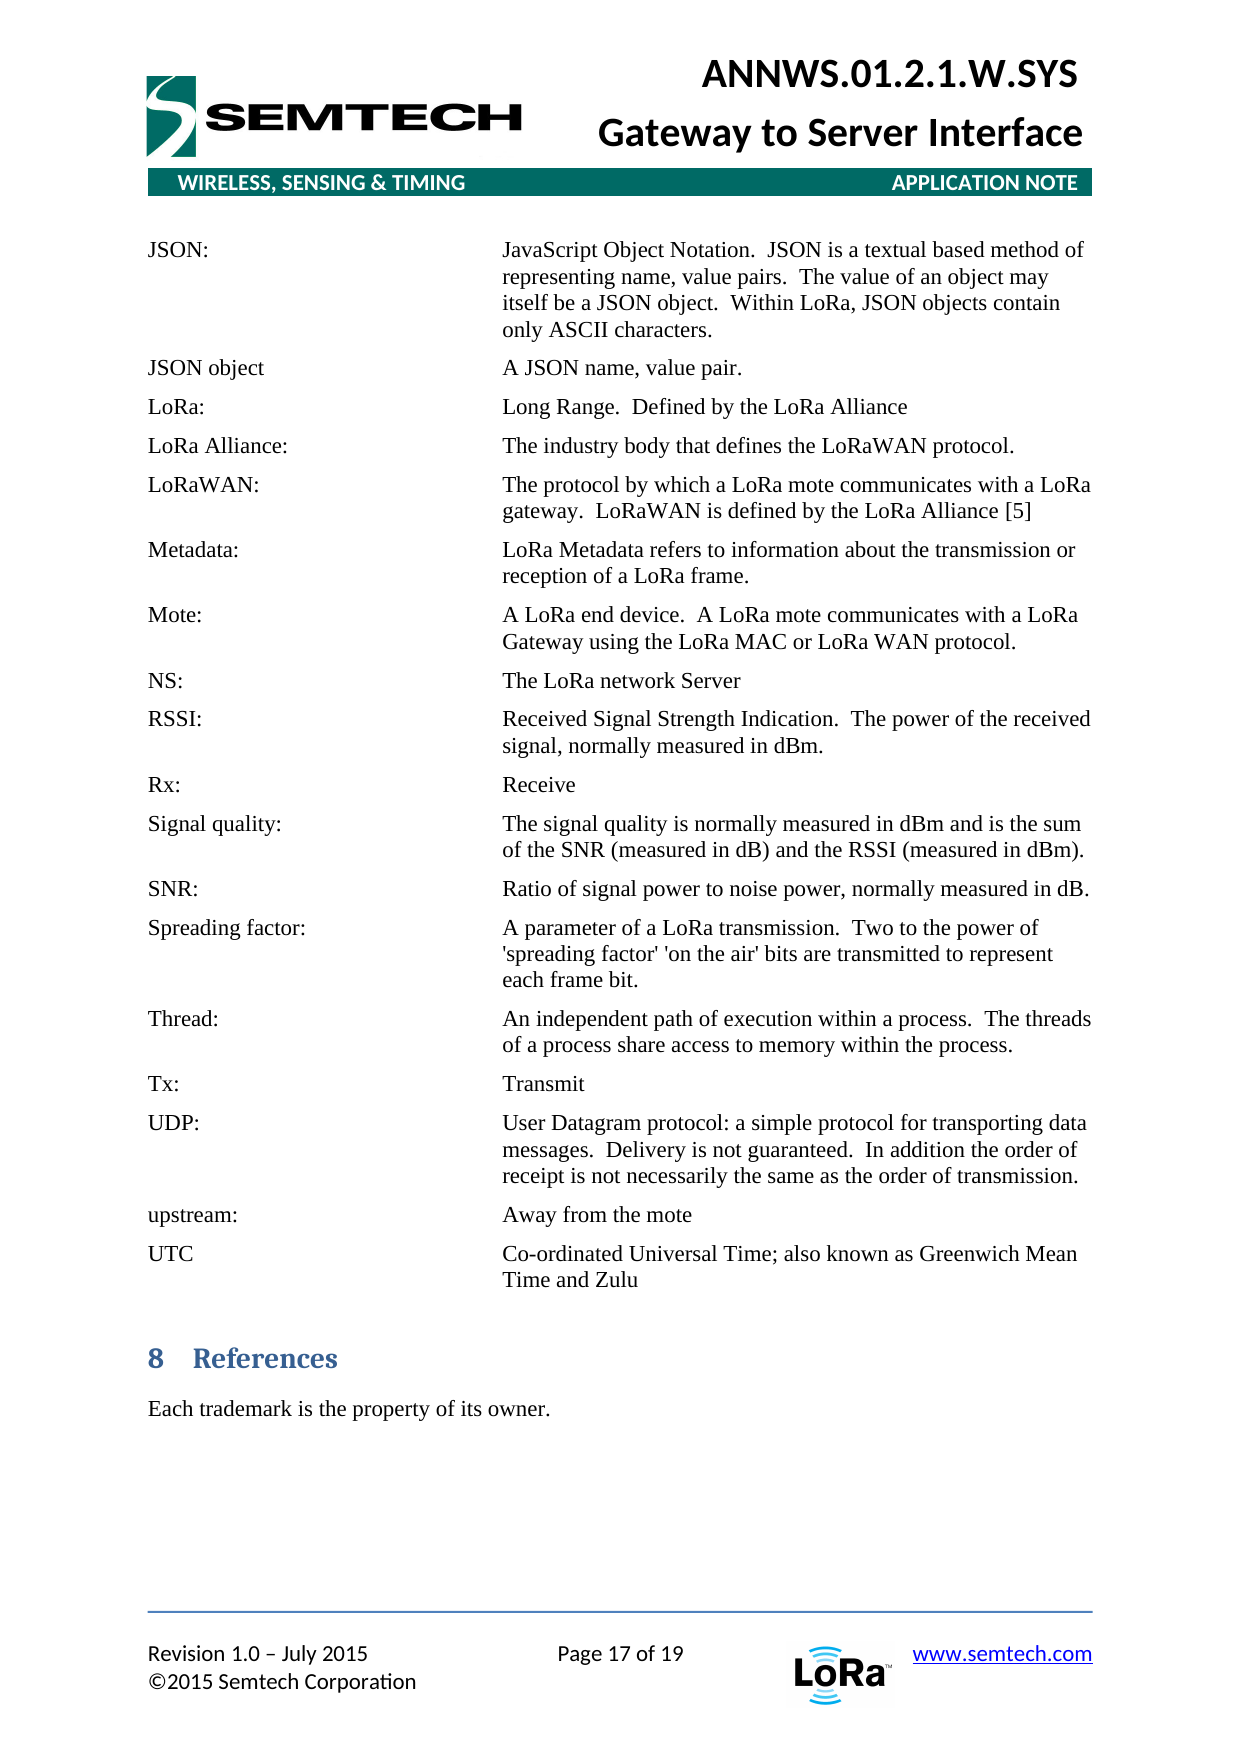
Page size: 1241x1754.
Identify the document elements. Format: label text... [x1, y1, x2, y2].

text RSSI: Received Signal Strength Indication. The power of the received signal, normally measured in dBm. [148, 706, 1092, 758]
text JSON object A JSON name, value pair. [148, 354, 1092, 381]
text NS: The LoRa network Server [148, 667, 1092, 693]
text Spreading factor: A parameter of a LoRa transmission. Two to the power of 'spreading factor' 'on the air' bits are transmitted to represent each frame bit. [148, 914, 1092, 993]
text Tx: Transmit [148, 1070, 1092, 1097]
text Rx: Receive [148, 771, 1092, 797]
picture [146, 76, 553, 163]
text UTC Co-ordinated Universal Time; also known as Greenwich Mean Time and Zulu [148, 1240, 1092, 1292]
text SNR: Ratio of signal power to noise power, normally measured in dB. [148, 875, 1092, 901]
text upstream: Away from the mote [148, 1201, 1092, 1227]
text Thread: An independent path of execution within a process. The threads of a process share access to memory within the process. [148, 1005, 1092, 1058]
text UDP: User Datagram protocol: a simple protocol for transporting data messages. Delivery is not guaranteed. In addition the order of receipt is not necessarily the same as the order of transmission. [148, 1109, 1092, 1188]
text JSON: JavaScript Object Notation. JSON is a textual based method of representing name, value pairs. The value of an object may itself be a JSON object. Within LoRa, JSON objects contain only ASCII characters. [148, 237, 1092, 342]
subtitle References [148, 1342, 1092, 1376]
text Metadata: LoRa Metadata refers to information about the transmission or reception of a LoRa frame. [148, 536, 1092, 589]
text LoRa: Long Range. Defined by the LoRa Alliance [148, 393, 1092, 420]
text Each trademark is the property of its owner. [148, 1396, 1092, 1422]
text LoRa Alliance: The industry body that defines the LoRaWAN protocol. [148, 432, 1092, 458]
text Mote: A LoRa end device. A LoRa mote communicates with a LoRa Gateway using the LoRa MAC or LoRa WAN protocol. [148, 601, 1092, 654]
text LoRaWAN: The protocol by which a LoRa mote communicates with a LoRa gateway. LoRaWAN is defined by the LoRa Alliance [148, 471, 1092, 524]
text Signal quality: The signal quality is normally measured in dBm and is the sum of the SNR (measured in dB) and the RSSI (measured in dBm). [148, 809, 1092, 862]
